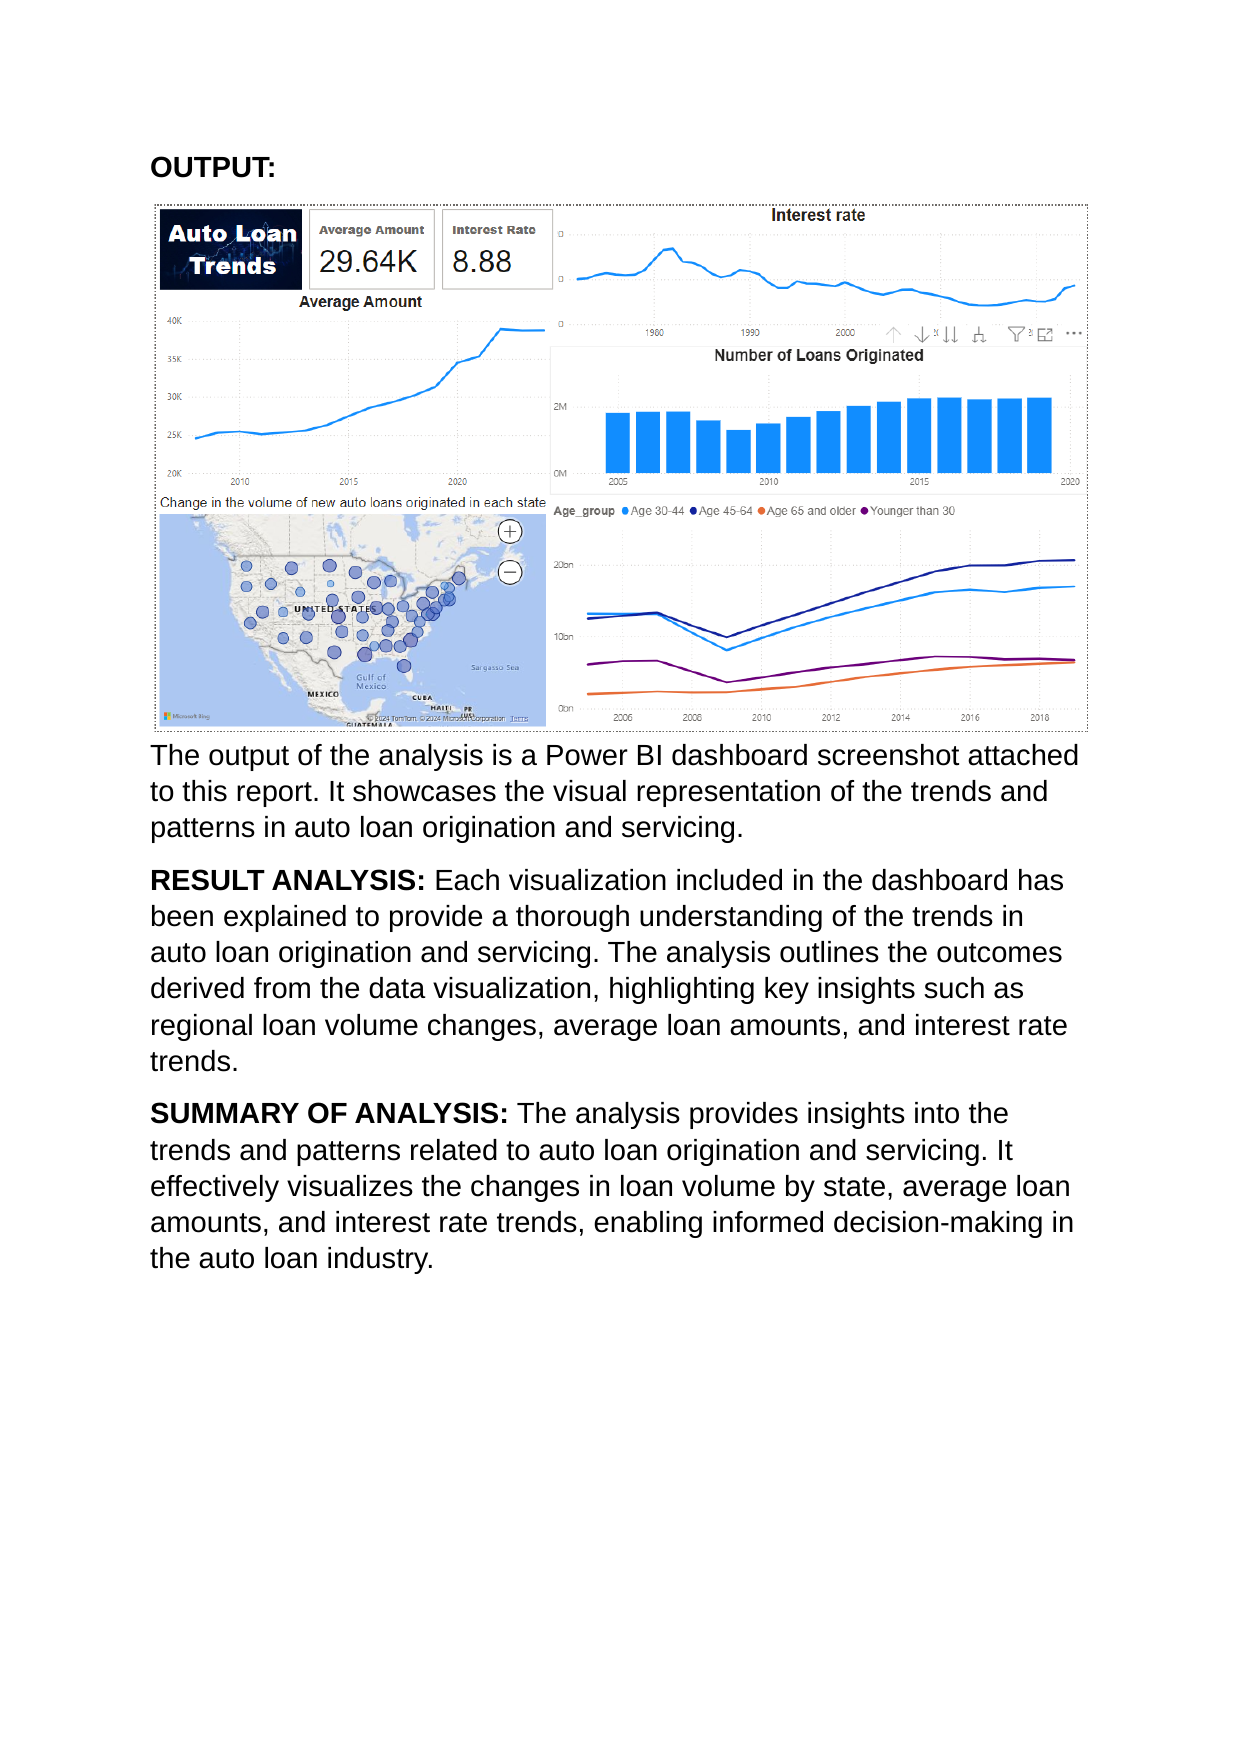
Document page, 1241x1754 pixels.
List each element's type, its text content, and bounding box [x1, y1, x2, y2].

text SUMMARY OF ANALYSIS: The analysis provides insights into the trends and patterns related to auto loan origination and servicing. It effectively visualizes the changes in loan volume by state, average loan amounts, and interest rate trends, enabling informed decision-making in the auto loan industry. [150, 1096, 1090, 1274]
picture [150, 202, 1091, 736]
text RESULT ANALYSIS: Each visualization included in the dashboard has been explained to provide a thorough understanding of the trends in auto loan origination and servicing. The analysis outlines the outcomes derived from the data visualization, highlighting key insights such as regional loan volume changes, average loan amounts, and interest rate trends. [150, 863, 1090, 1077]
text The output of the analysis is a Power BI dashboard screenshot attached to this report. It showcases the visual representation of the trends and patterns in auto loan origination and servicing. [150, 736, 1090, 844]
text OUTPUT: [150, 150, 1090, 183]
